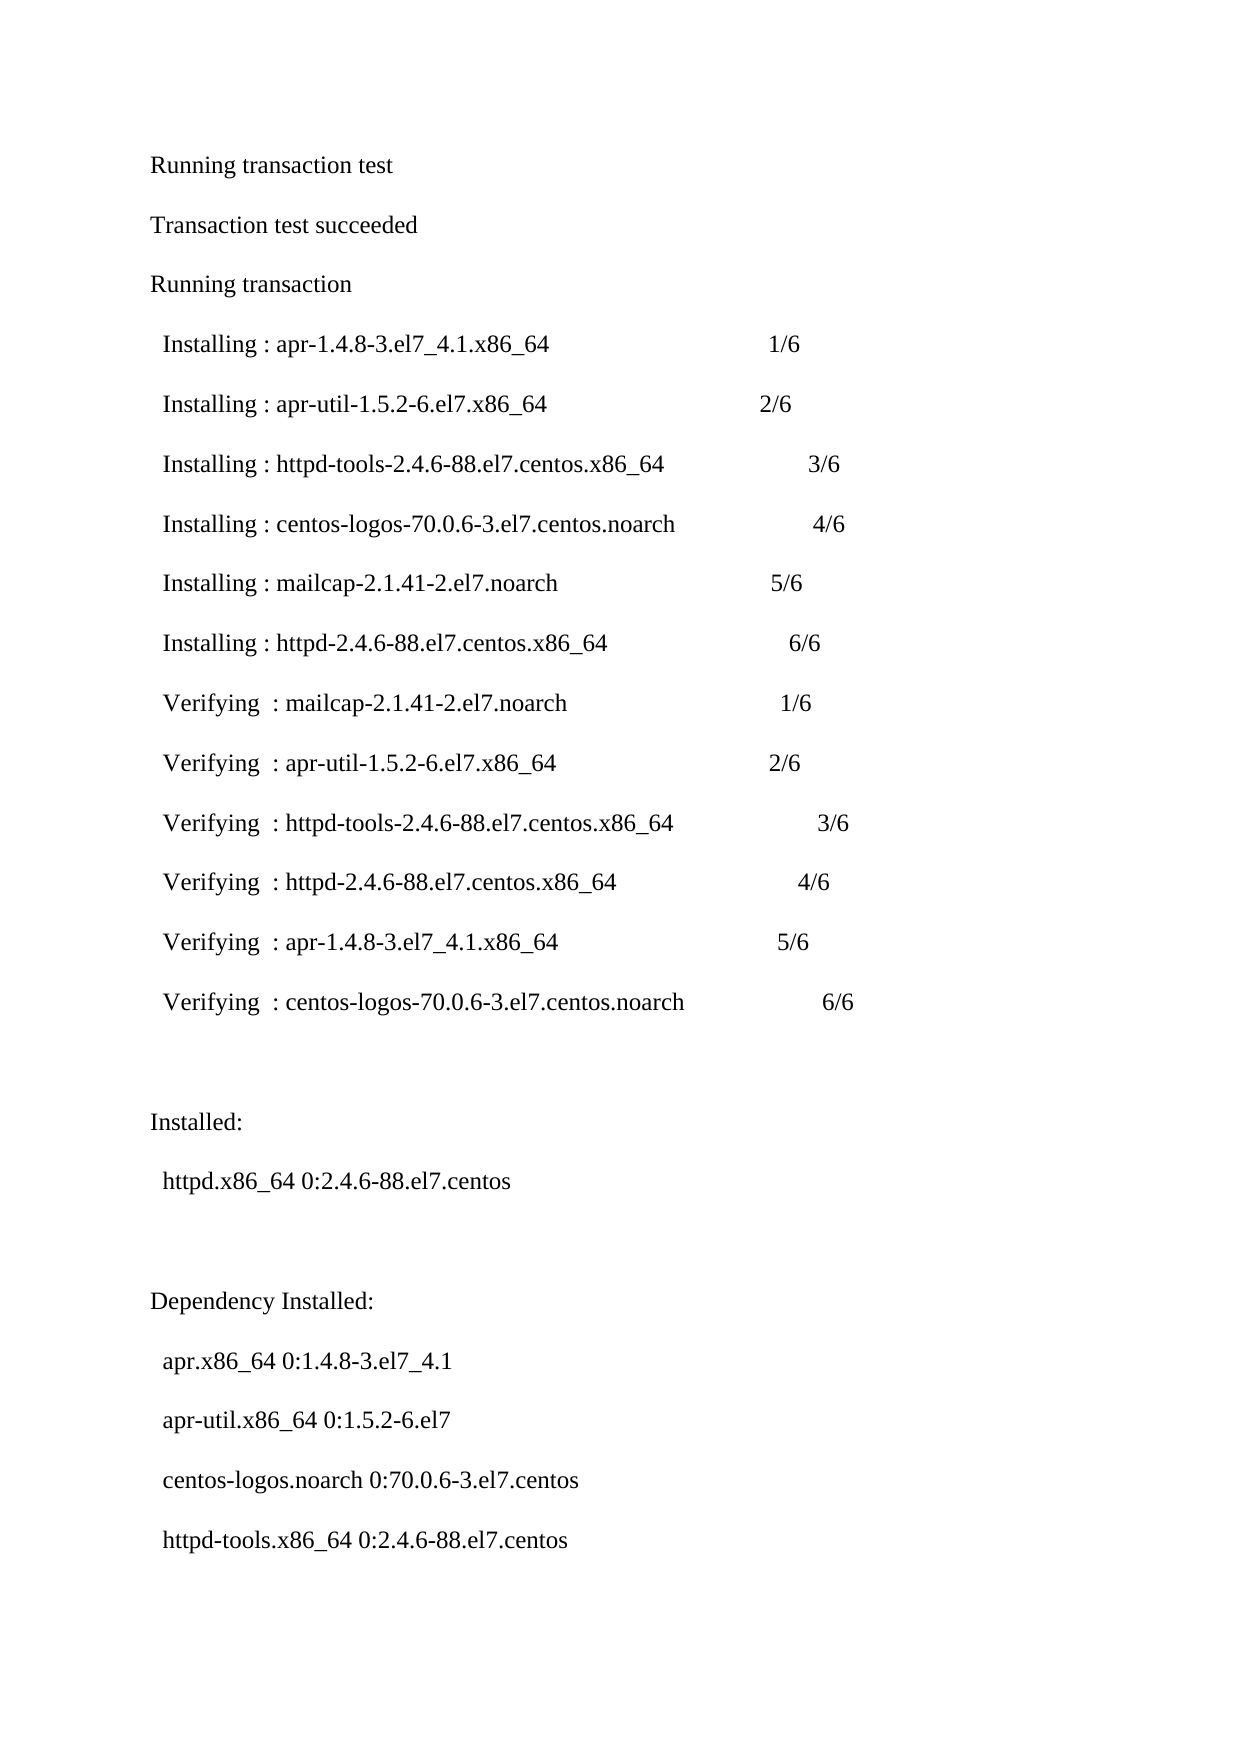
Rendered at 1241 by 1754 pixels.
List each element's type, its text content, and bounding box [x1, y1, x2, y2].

text Verifying : httpd-tools-2.4.6-88.el7.centos.x86_64 3/6 [150, 808, 1090, 836]
text Dependency Installed: [150, 1286, 1090, 1315]
text Verifying : httpd-2.4.6-88.el7.centos.x86_64 4/6 [150, 867, 1090, 896]
text Installing : apr-util-1.5.2-6.el7.x86_64 2/6 [150, 389, 1090, 418]
text Installed: [150, 1107, 1090, 1135]
text Installing : mailcap-2.1.41-2.el7.noarch 5/6 [150, 568, 1090, 597]
text Verifying : centos-logos-70.0.6-3.el7.centos.noarch 6/6 [150, 987, 1090, 1016]
text Verifying : apr-util-1.5.2-6.el7.x86_64 2/6 [150, 748, 1090, 777]
text Installing : apr-1.4.8-3.el7_4.1.x86_64 1/6 [150, 329, 1090, 358]
text Running transaction test [150, 150, 1090, 179]
text httpd.x86_64 0:2.4.6-88.el7.centos [150, 1166, 1090, 1195]
text centos-logos.noarch 0:70.0.6-3.el7.centos [150, 1465, 1090, 1494]
text Installing : httpd-tools-2.4.6-88.el7.centos.x86_64 3/6 [150, 449, 1090, 478]
text apr.x86_64 0:1.4.8-3.el7_4.1 [150, 1346, 1090, 1374]
text httpd-tools.x86_64 0:2.4.6-88.el7.centos [150, 1525, 1090, 1554]
text Installing : httpd-2.4.6-88.el7.centos.x86_64 6/6 [150, 628, 1090, 657]
text Transaction test succeeded [150, 210, 1090, 238]
text Running transaction [150, 269, 1090, 298]
text Verifying : apr-1.4.8-3.el7_4.1.x86_64 5/6 [150, 927, 1090, 956]
text Verifying : mailcap-2.1.41-2.el7.noarch 1/6 [150, 688, 1090, 717]
text Installing : centos-logos-70.0.6-3.el7.centos.noarch 4/6 [150, 509, 1090, 537]
text apr-util.x86_64 0:1.5.2-6.el7 [150, 1406, 1090, 1434]
